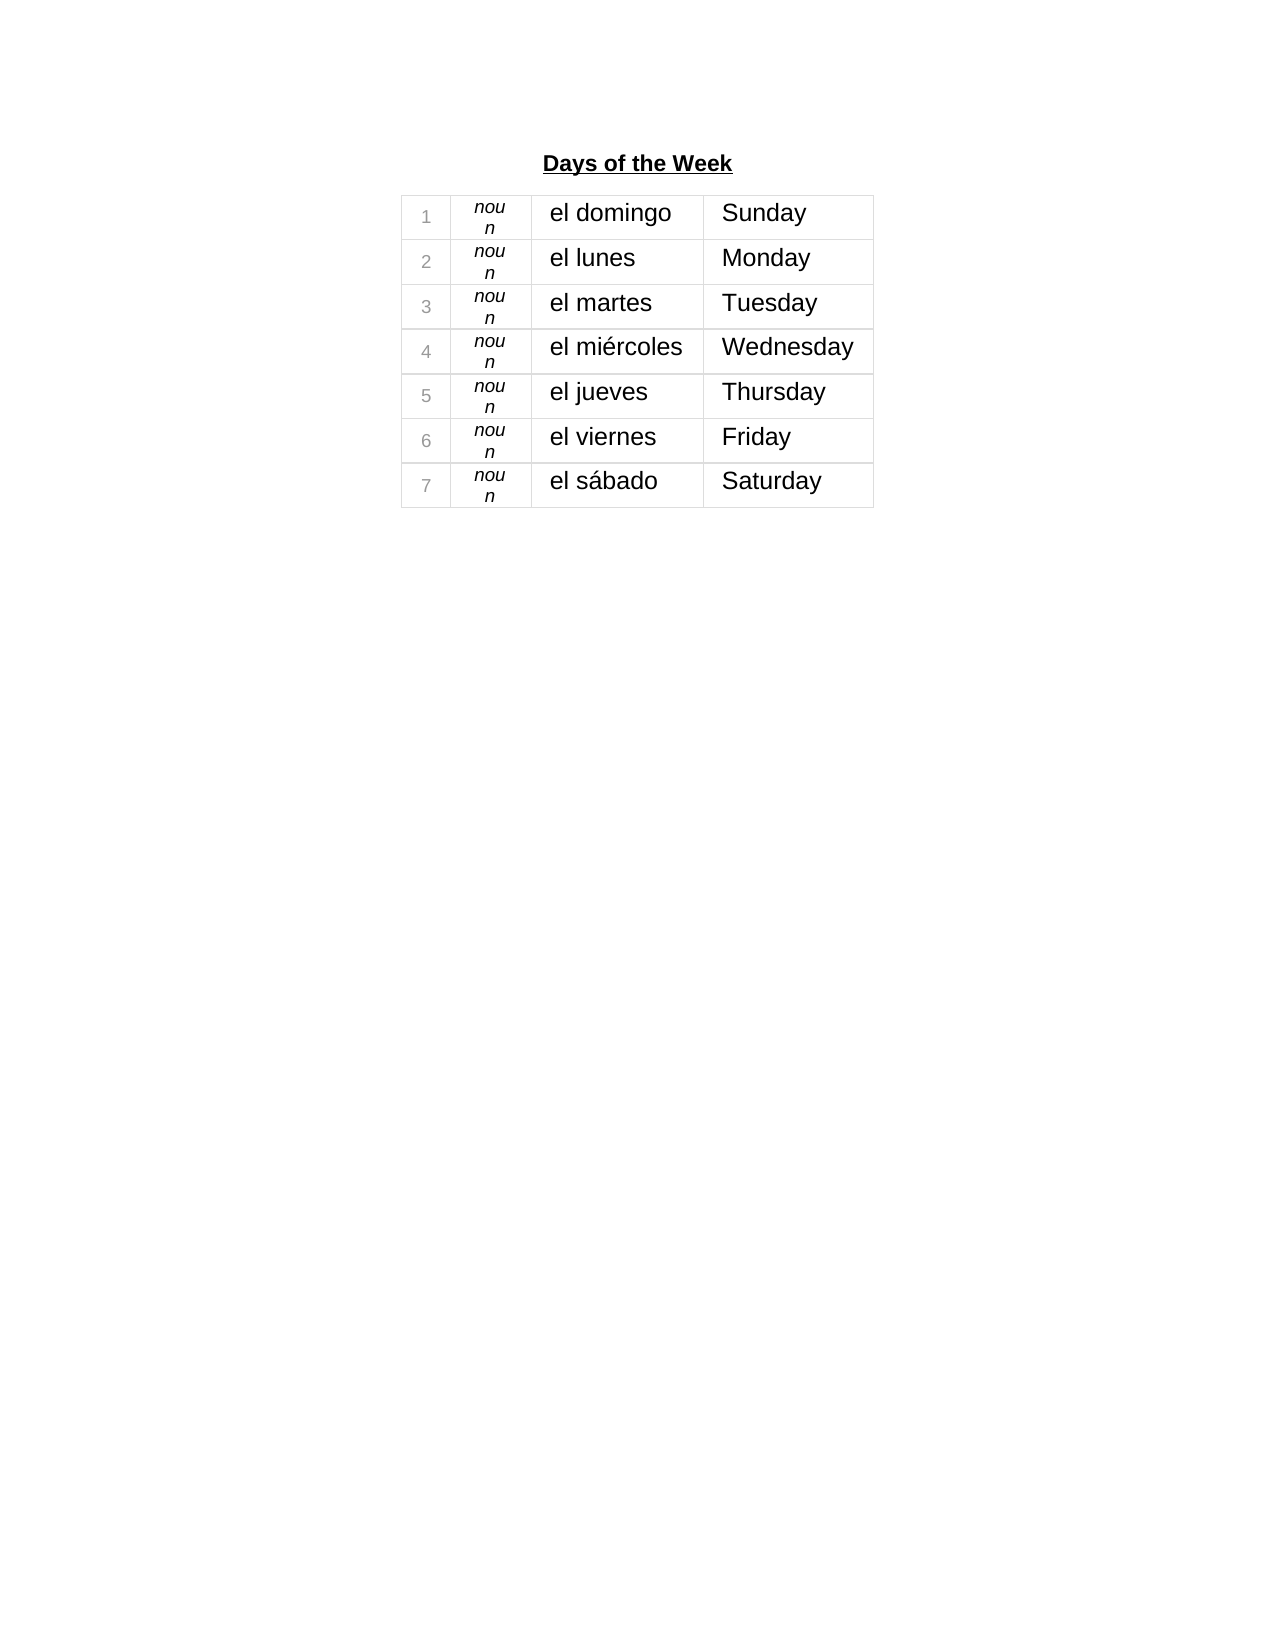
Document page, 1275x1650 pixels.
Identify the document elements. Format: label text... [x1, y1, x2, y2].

table_cell 7 [402, 464, 450, 507]
table_cell Monday [704, 240, 873, 283]
table_cell el martes [532, 285, 703, 328]
table_cell el lunes [532, 240, 703, 283]
table_header el domingo [532, 196, 703, 239]
table_cell Saturday [704, 464, 873, 507]
text Days of the Week [150, 150, 1125, 176]
table_cell Friday [704, 419, 873, 462]
table_cell Thursday [704, 375, 873, 417]
table_cell el viernes [532, 419, 703, 462]
table_cell noun [451, 419, 531, 462]
table_cell 5 [402, 375, 450, 417]
table_cell noun [451, 285, 531, 328]
table_header 1 [402, 196, 450, 239]
table_cell noun [451, 464, 531, 507]
table_cell 6 [402, 419, 450, 462]
table_cell 4 [402, 330, 450, 373]
table_cell Tuesday [704, 285, 873, 328]
table_cell noun [451, 330, 531, 373]
table_cell 3 [402, 285, 450, 328]
table_cell 2 [402, 240, 450, 283]
table_cell Wednesday [704, 330, 873, 373]
table_cell noun [451, 240, 531, 283]
table_cell el sábado [532, 464, 703, 507]
table_cell el jueves [532, 375, 703, 417]
table_cell noun [451, 375, 531, 417]
table_cell el miércoles [532, 330, 703, 373]
table_header noun [451, 196, 531, 239]
table_header Sunday [704, 196, 873, 239]
